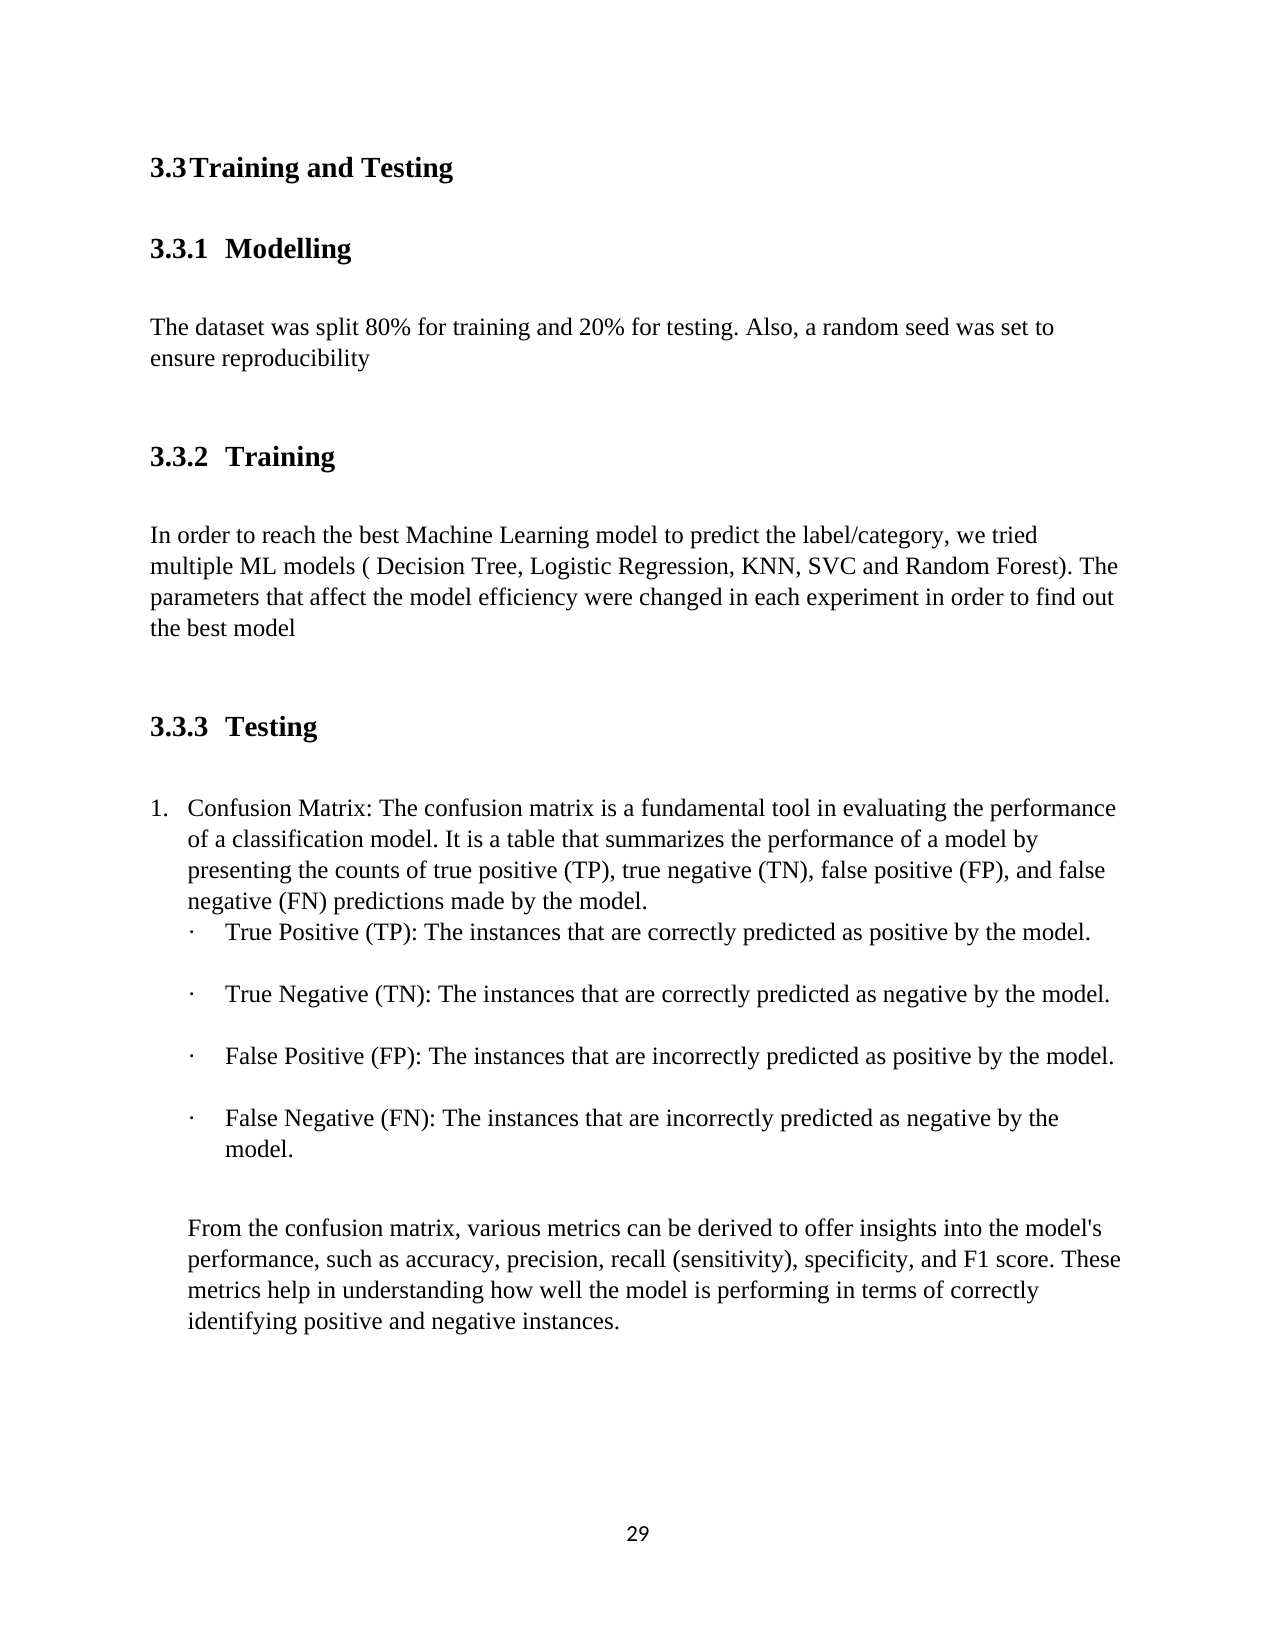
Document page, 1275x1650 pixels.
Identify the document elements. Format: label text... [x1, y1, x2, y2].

subtitle Modelling [150, 231, 1125, 265]
subtitle Training [150, 439, 1125, 472]
list Confusion Matrix: The confusion matrix is a fundamental tool in evaluating the performance of a classification model. It is a table that summarizes the performance of a model by presenting the counts of true positive (TP), true negative (TN), false positive (FP), and false negative (FN) predictions made by the model. [150, 793, 1125, 914]
list True Negative (TN): The instances that are correctly predicted as negative by the model. [187, 979, 1125, 1008]
list False Negative (FN): The instances that are incorrectly predicted as negative by the model. [187, 1103, 1125, 1163]
list True Positive (TP): The instances that are correctly predicted as positive by the model. [187, 917, 1125, 946]
text The dataset was split 80% for training and 20% for testing. Also, a random seed was set to ensure reproducibility [150, 312, 1125, 372]
subtitle Testing [150, 709, 1125, 742]
subtitle Training and Testing [150, 150, 1125, 183]
list False Positive (FP): The instances that are incorrectly predicted as positive by the model. [187, 1041, 1125, 1070]
text From the confusion matrix, various metrics can be derived to offer insights into the model's performance, such as accuracy, precision, recall (sensitivity), specificity, and F1 score. These metrics help in understanding how well the model is performing in terms of correctly identifying positive and negative instances. [187, 1213, 1125, 1335]
text In order to reach the best Machine Learning model to predict the label/category, we tried multiple ML models ( Decision Tree, Logistic Regression, KNN, SVC and Random Forest). The parameters that affect the model efficiency were changed in each experiment in order to find out the best model [150, 520, 1125, 642]
